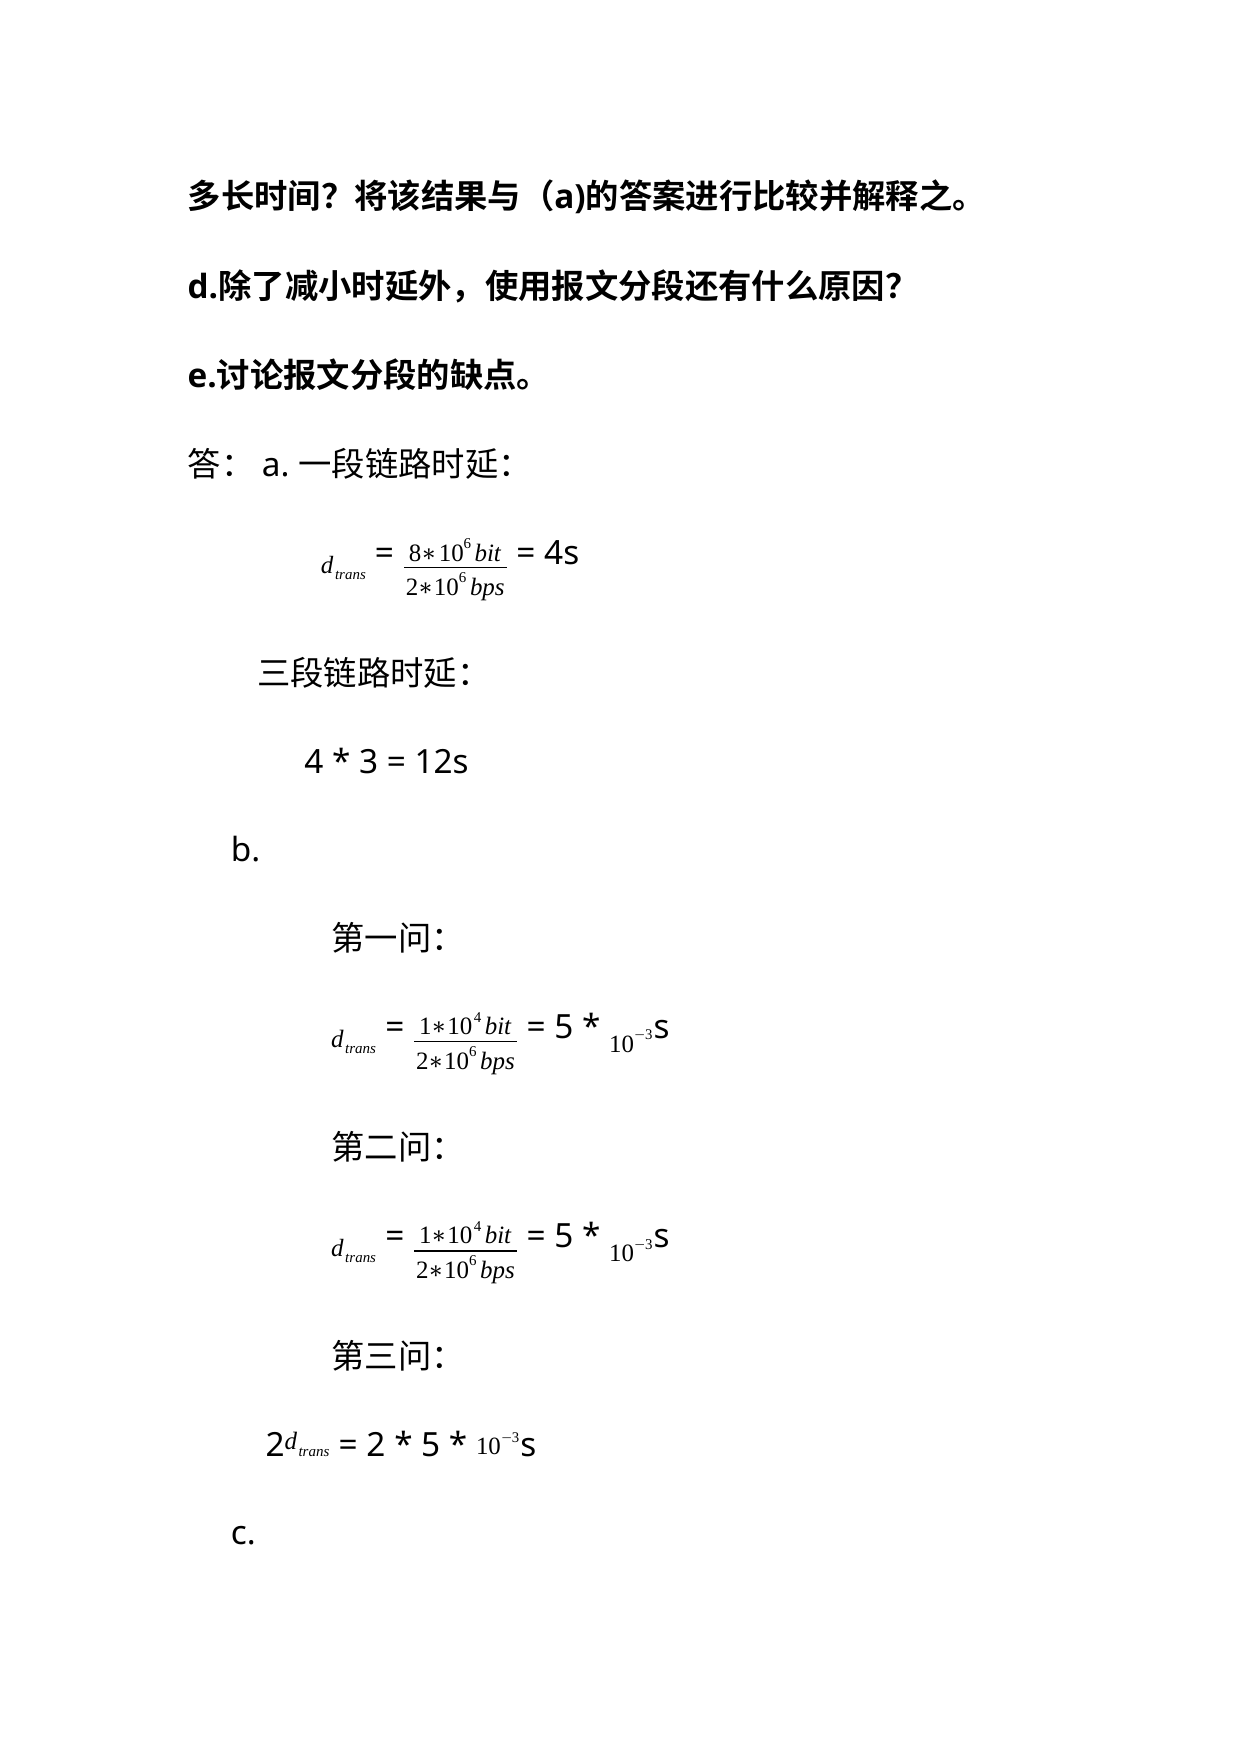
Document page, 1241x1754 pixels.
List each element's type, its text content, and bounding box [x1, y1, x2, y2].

text = = 5 * s [187, 992, 1053, 1090]
text 第一问： [187, 903, 1053, 968]
text 三段链路时延： [187, 639, 1053, 704]
text 4 * 3 = 12s [187, 728, 1053, 793]
text = = 5 * s [187, 1202, 1053, 1299]
text 2 = 2 * 5 * s [187, 1411, 1053, 1476]
text 第二问： [187, 1113, 1053, 1178]
text c. [187, 1499, 1053, 1564]
text e.讨论报文分段的缺点。 [187, 340, 1053, 405]
text = = 4s [187, 519, 1053, 616]
text d.除了减小时延外，使用报文分段还有什么原因？ [187, 251, 1053, 316]
text 第三问： [187, 1322, 1053, 1387]
text 答： a. 一段链路时延： [187, 429, 1053, 494]
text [187, 162, 1053, 227]
text b. [187, 816, 1053, 881]
